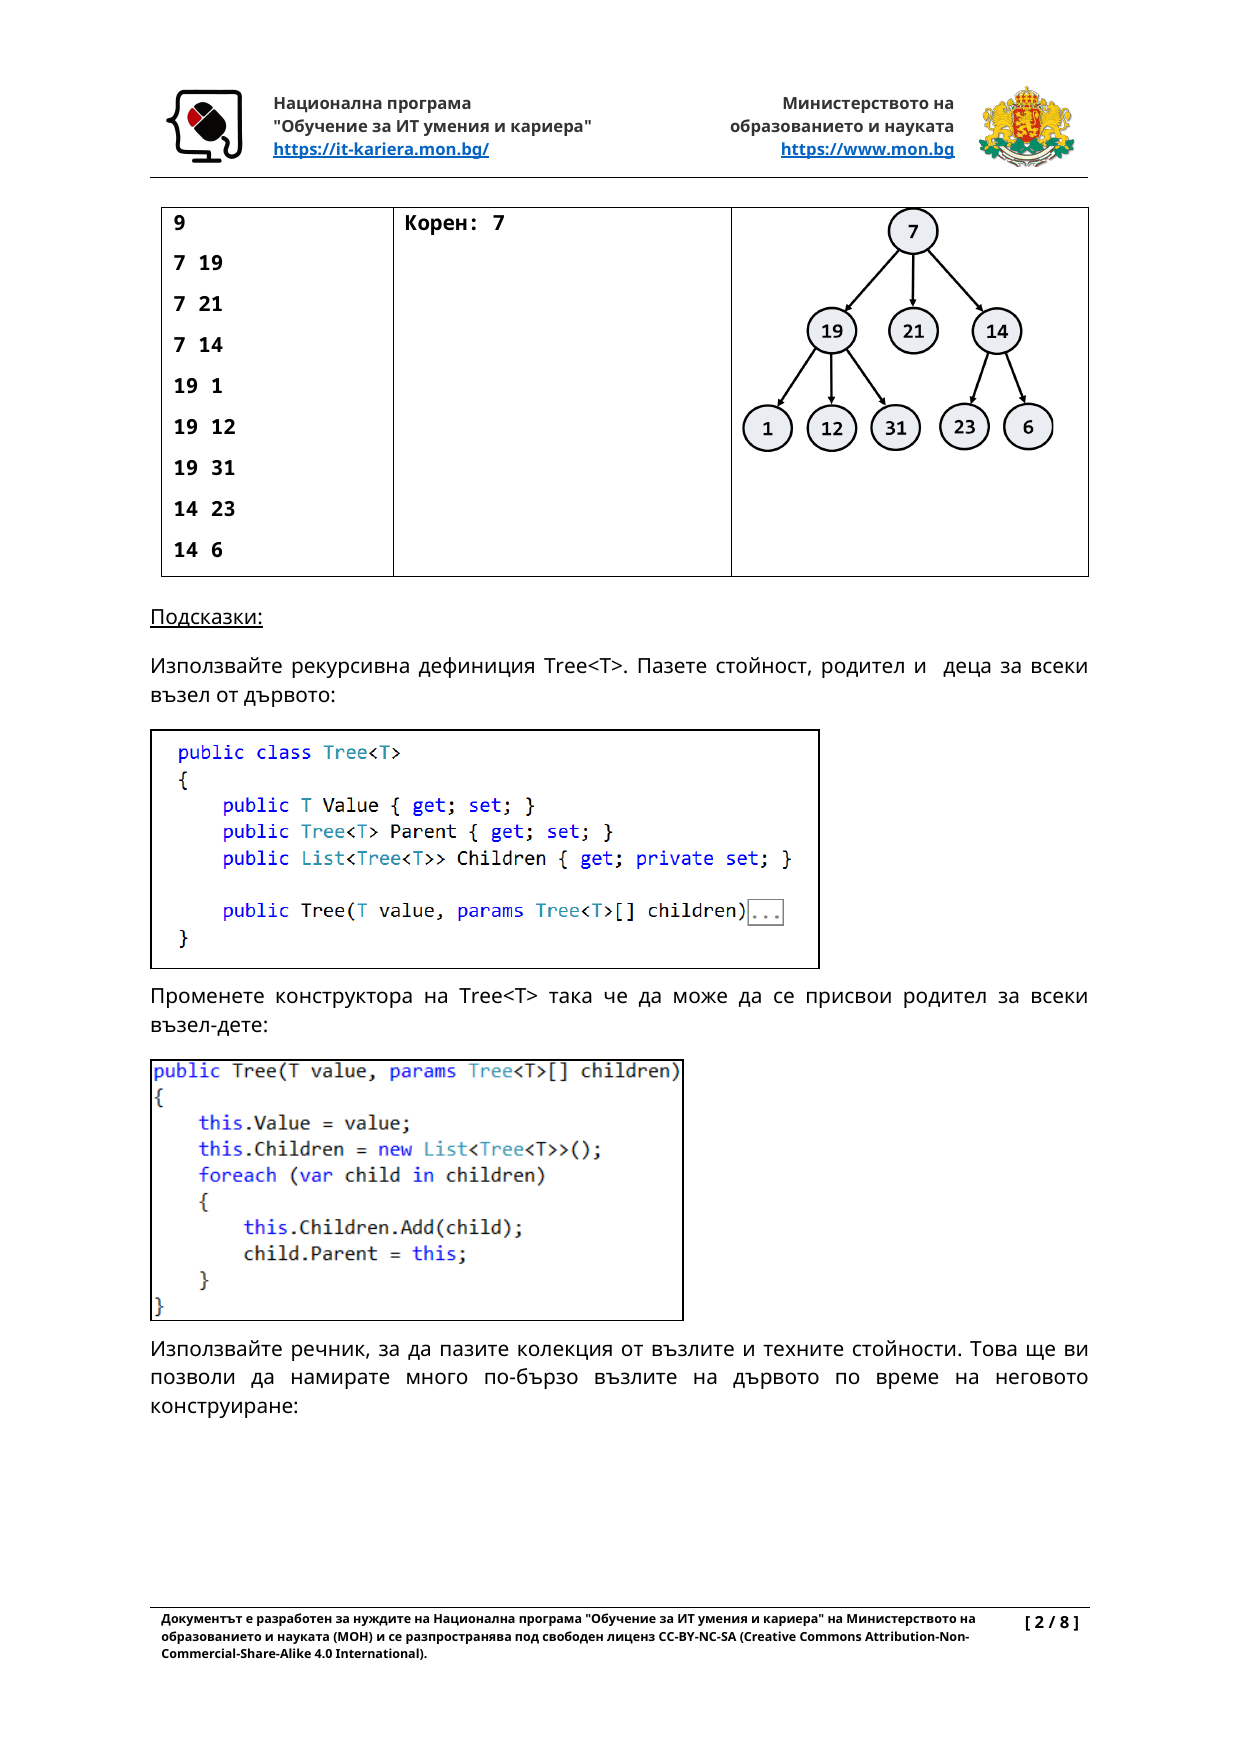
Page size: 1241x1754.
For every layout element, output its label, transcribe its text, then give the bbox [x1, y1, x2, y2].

picture [152, 1061, 682, 1320]
text Използвайте рекурсивна дефиниция Tree<T>. Пазете стойност, родител и деца за всеки възел от дървото: [150, 651, 1090, 708]
table_cell Корен: 7 [394, 208, 731, 576]
text Променете конструктора на Tree<T> така че да може да се присвои родител за всеки възел-дете: [150, 982, 1090, 1038]
picture [152, 731, 818, 968]
table_cell [732, 208, 1088, 576]
picture [161, 81, 251, 171]
text Подсказки: [150, 602, 1090, 631]
picture [742, 207, 1054, 453]
text Използвайте речник, за да пазите колекция от възлите и техните стойности. Това ще ви позволи да намирате много по-бързо възлите на дървото по време на неговото конструиране: [150, 1334, 1090, 1419]
table_cell 9 7 19 7 21 7 14 19 1 19 12 19 31 14 23 14 6 [162, 208, 393, 576]
picture [978, 85, 1075, 167]
